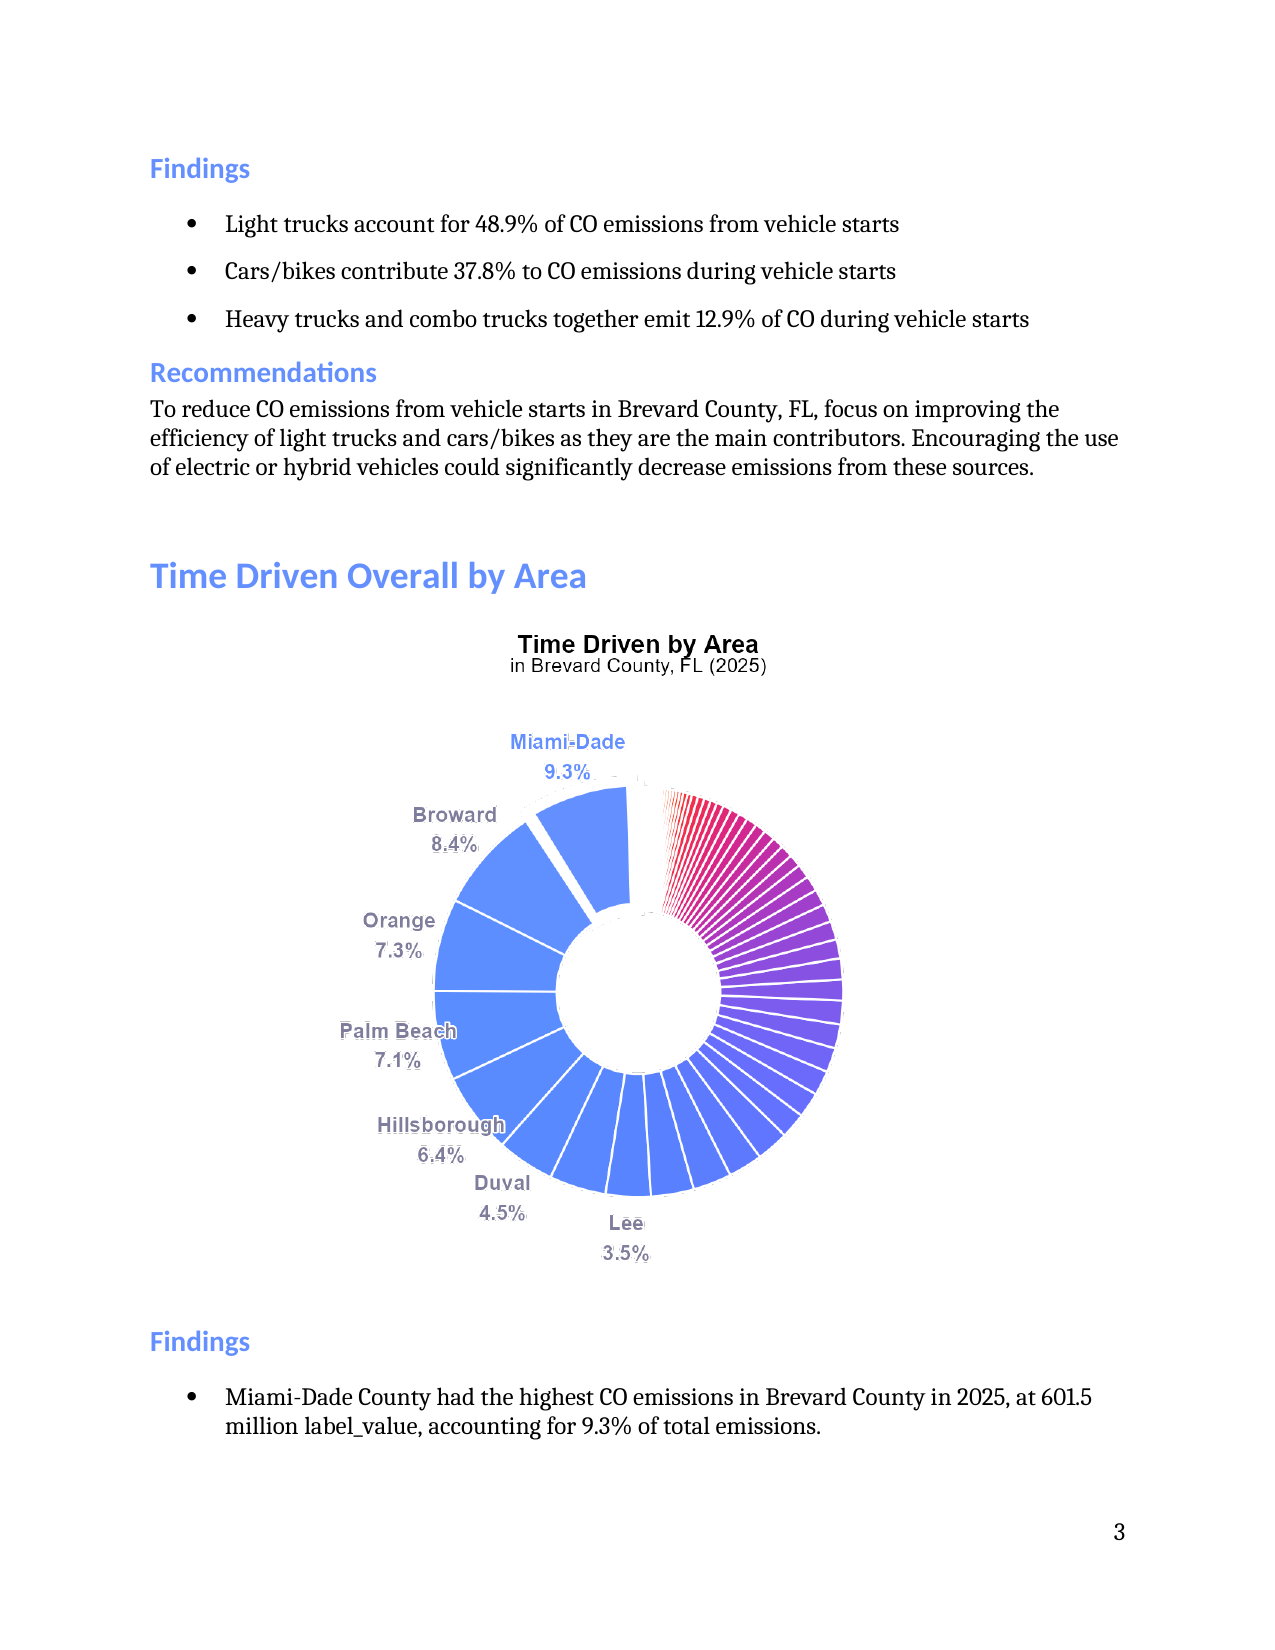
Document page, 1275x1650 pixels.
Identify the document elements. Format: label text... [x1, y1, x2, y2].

text Light trucks account for 48.9% of CO emissions from vehicle starts [187, 210, 1125, 238]
text To reduce CO emissions from vehicle starts in Brevard County, FL, focus on improving the efficiency of light trucks and cars/bikes as they are the main contributors. Encouraging the use of electric or hybrid vehicles could significantly decrease emissions from these sources. [150, 395, 1125, 481]
text Heavy trucks and combo trucks together emit 12.9% of CO during vehicle starts [187, 305, 1125, 333]
text Cars/bikes contribute 37.8% to CO emissions during vehicle starts [187, 257, 1125, 286]
subtitle Recommendations [150, 354, 1125, 390]
picture [300, 623, 976, 1299]
subtitle Findings [150, 150, 1125, 186]
subtitle Time Driven Overall by Area [150, 552, 1125, 598]
text Miami-Dade County had the highest CO emissions in Brevard County in 2025, at 601.5 million label_value, accounting for 9.3% of total emissions. [187, 1383, 1125, 1441]
subtitle Findings [150, 1323, 1125, 1359]
